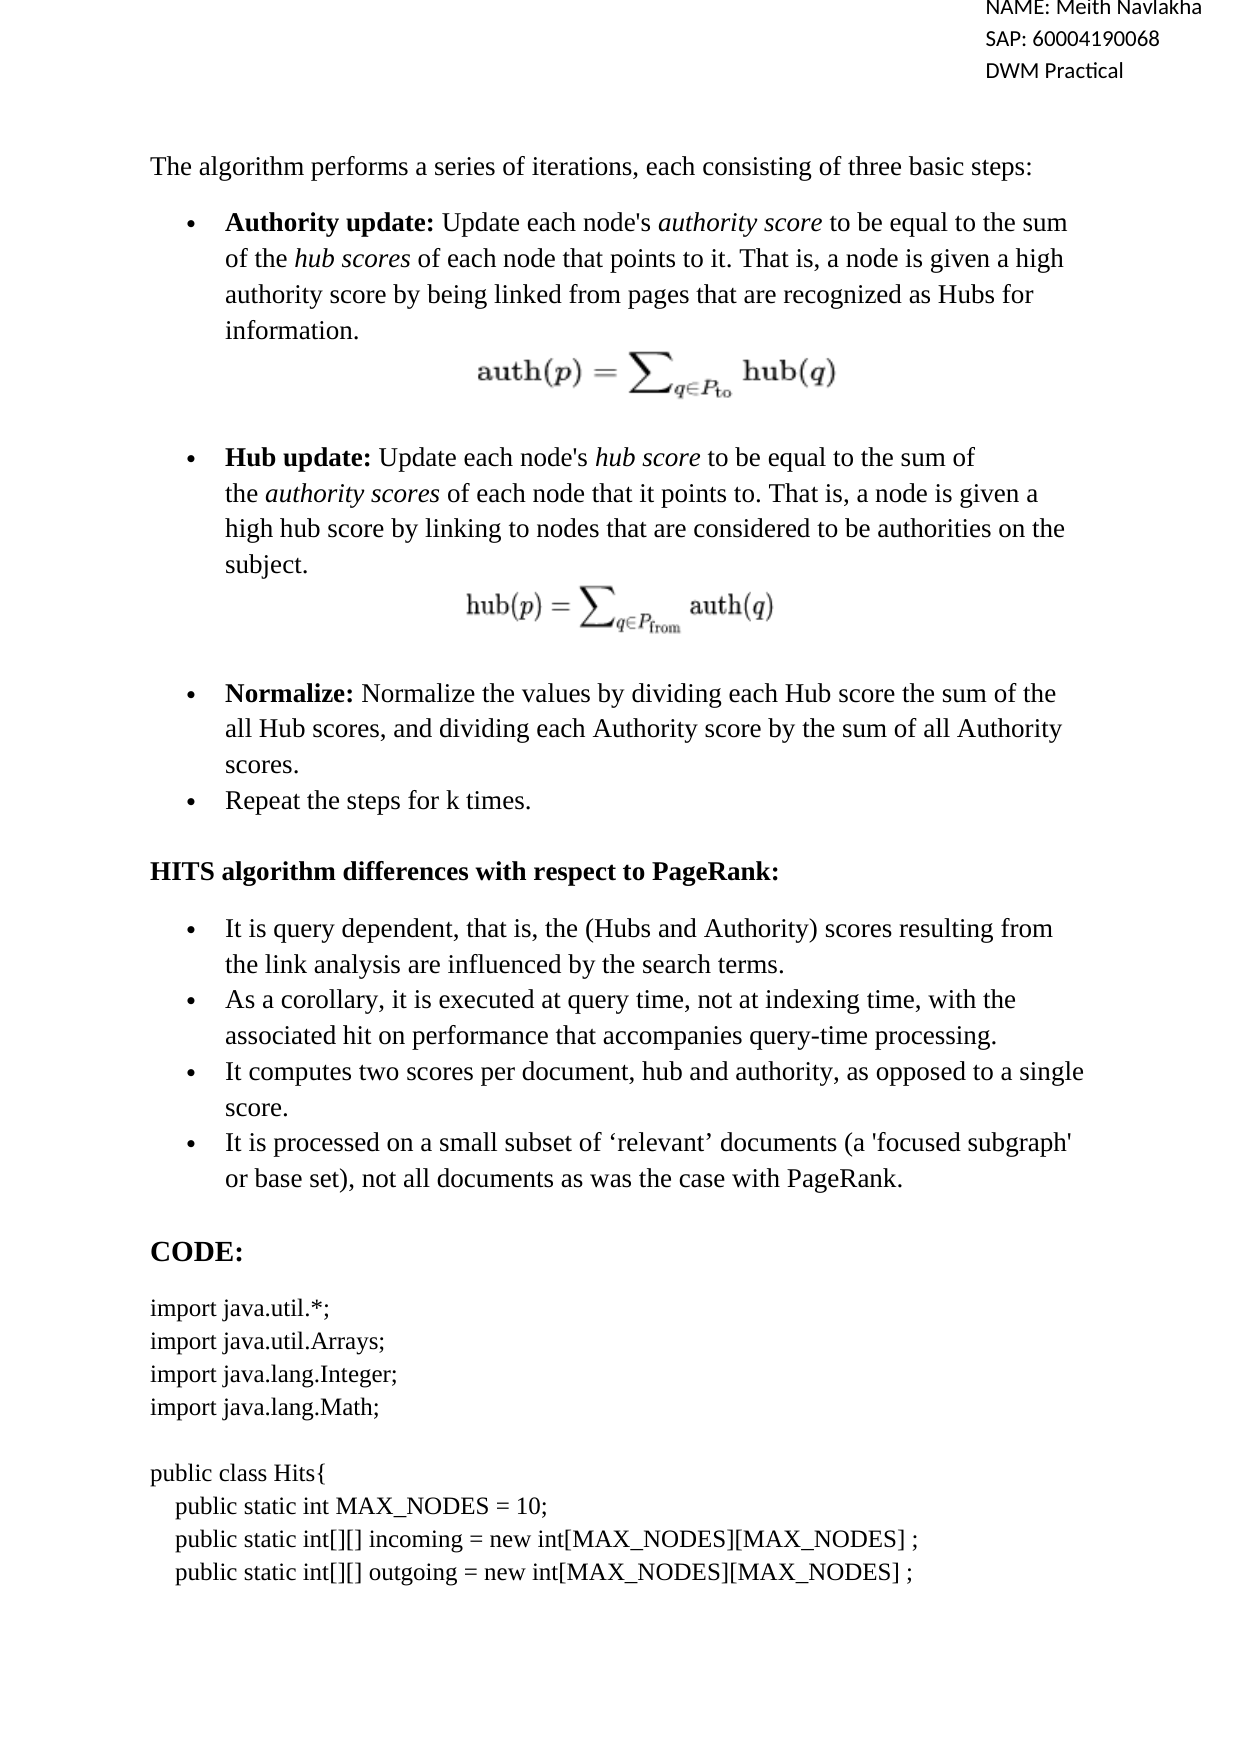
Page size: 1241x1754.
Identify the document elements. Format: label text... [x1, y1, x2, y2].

text import java.lang.Integer; [150, 1359, 1090, 1388]
list It is processed on a small subset of ‘relevant’ documents (a 'focused subgraph' or base set), not all documents as was the case with PageRank. [187, 1126, 1090, 1193]
list It is query dependent, that is, the (Hubs and Authority) scores resulting from the link analysis are influenced by the search terms. [187, 912, 1090, 979]
list Normalize: Normalize the values by dividing each Hub score the sum of the all Hub scores, and dividing each Authority score by the sum of all Authority scores. [187, 677, 1090, 779]
text public static int[][] incoming = new int[MAX_NODES][MAX_NODES] ; [150, 1524, 1090, 1553]
text public static int[][] outgoing = new int[MAX_NODES][MAX_NODES] ; [150, 1557, 1090, 1586]
list Repeat the steps for k times. [187, 784, 1090, 815]
text The algorithm performs a series of iterations, each consisting of three basic steps: [150, 150, 1090, 181]
text HITS algorithm differences with respect to PageRank: [150, 856, 1090, 887]
list Hub update: Update each node's hub score to be equal to the sum of the authority scores of each node that it points to. That is, a node is given a high hub score by linking to nodes that are considered to be authorities on the subject. [187, 441, 1090, 579]
text CODE: [150, 1234, 1090, 1267]
list Authority update: Update each node's authority score to be equal to the sum of the hub scores of each node that points to it. That is, a node is given a high authority score by being linked from pages that are recognized as Hubs for information. [187, 207, 1090, 345]
list As a corollary, it is executed at query time, not at indexing time, with the associated hit on performance that accompanies query-time processing. [187, 983, 1090, 1050]
text import java.lang.Math; [150, 1392, 1090, 1421]
picture [477, 349, 838, 401]
picture [466, 583, 774, 637]
text import java.util.*; [150, 1293, 1090, 1322]
list It computes two scores per document, hub and authority, as opposed to a single score. [187, 1055, 1090, 1122]
text import java.util.Arrays; [150, 1326, 1090, 1355]
text public static int MAX_NODES = 10; [150, 1491, 1090, 1520]
text public class Hits{ [150, 1458, 1090, 1487]
